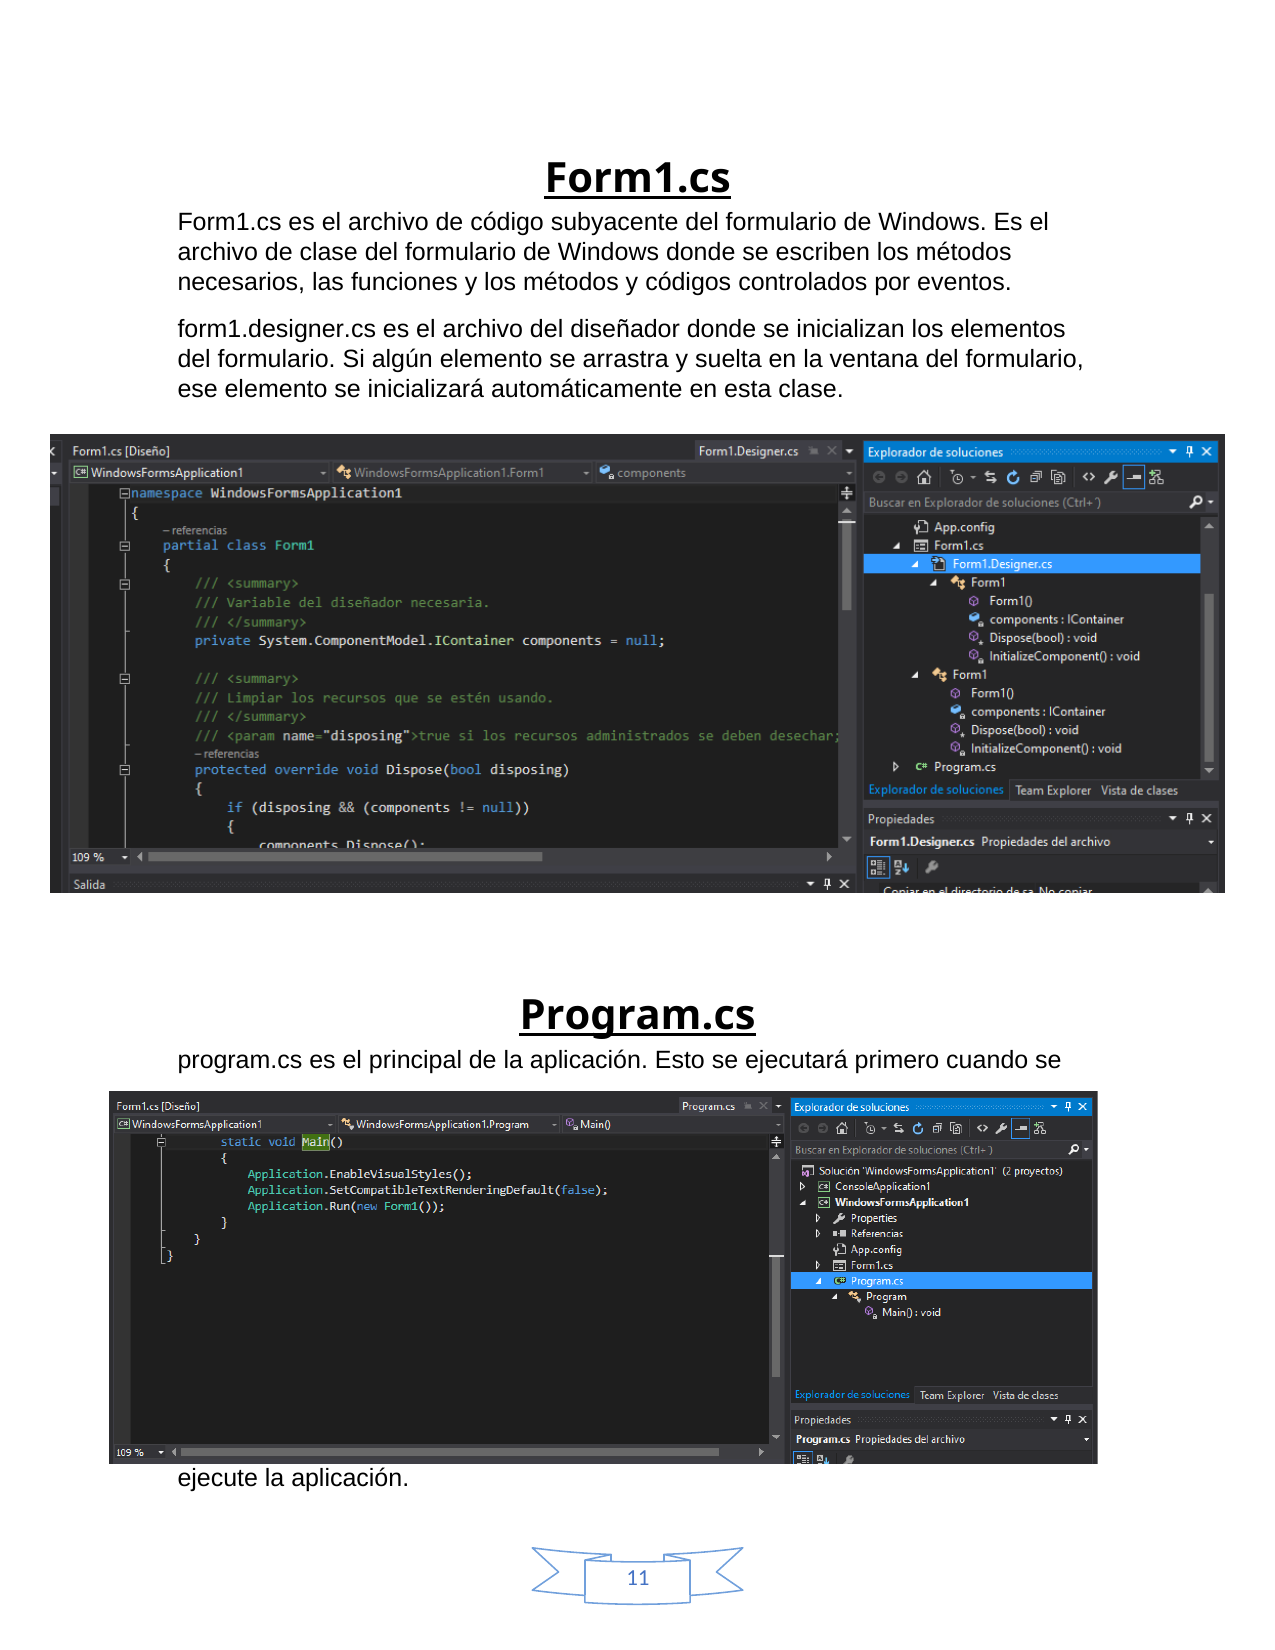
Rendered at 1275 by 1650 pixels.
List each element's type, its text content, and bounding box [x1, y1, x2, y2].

text form1.designer.cs es el archivo del diseñador donde se inicializan los elementos del formulario. Si algún elemento se arrastra y suelta en la ventana del formulario, ese elemento se inicializará automáticamente en esta clase. [177, 314, 1098, 403]
text program.cs es el principal de la aplicación. Esto se ejecutará primero cuando se ejecute la aplicación. [177, 1464, 1098, 1492]
text Form1.cs es el archivo de código subyacente del formulario de Windows. Es el archivo de clase del formulario de Windows donde se escriben los métodos necesarios, las funciones y los métodos y códigos controlados por eventos. [177, 207, 1098, 296]
text program.cs es el principal de la aplicación. Esto se ejecutará primero cuando se ejecute la aplicación. [177, 1044, 1098, 1091]
picture [50, 434, 1225, 893]
picture [109, 1091, 1098, 1464]
subtitle Program.cs [177, 985, 1098, 1042]
subtitle Form1.cs [177, 148, 1098, 204]
